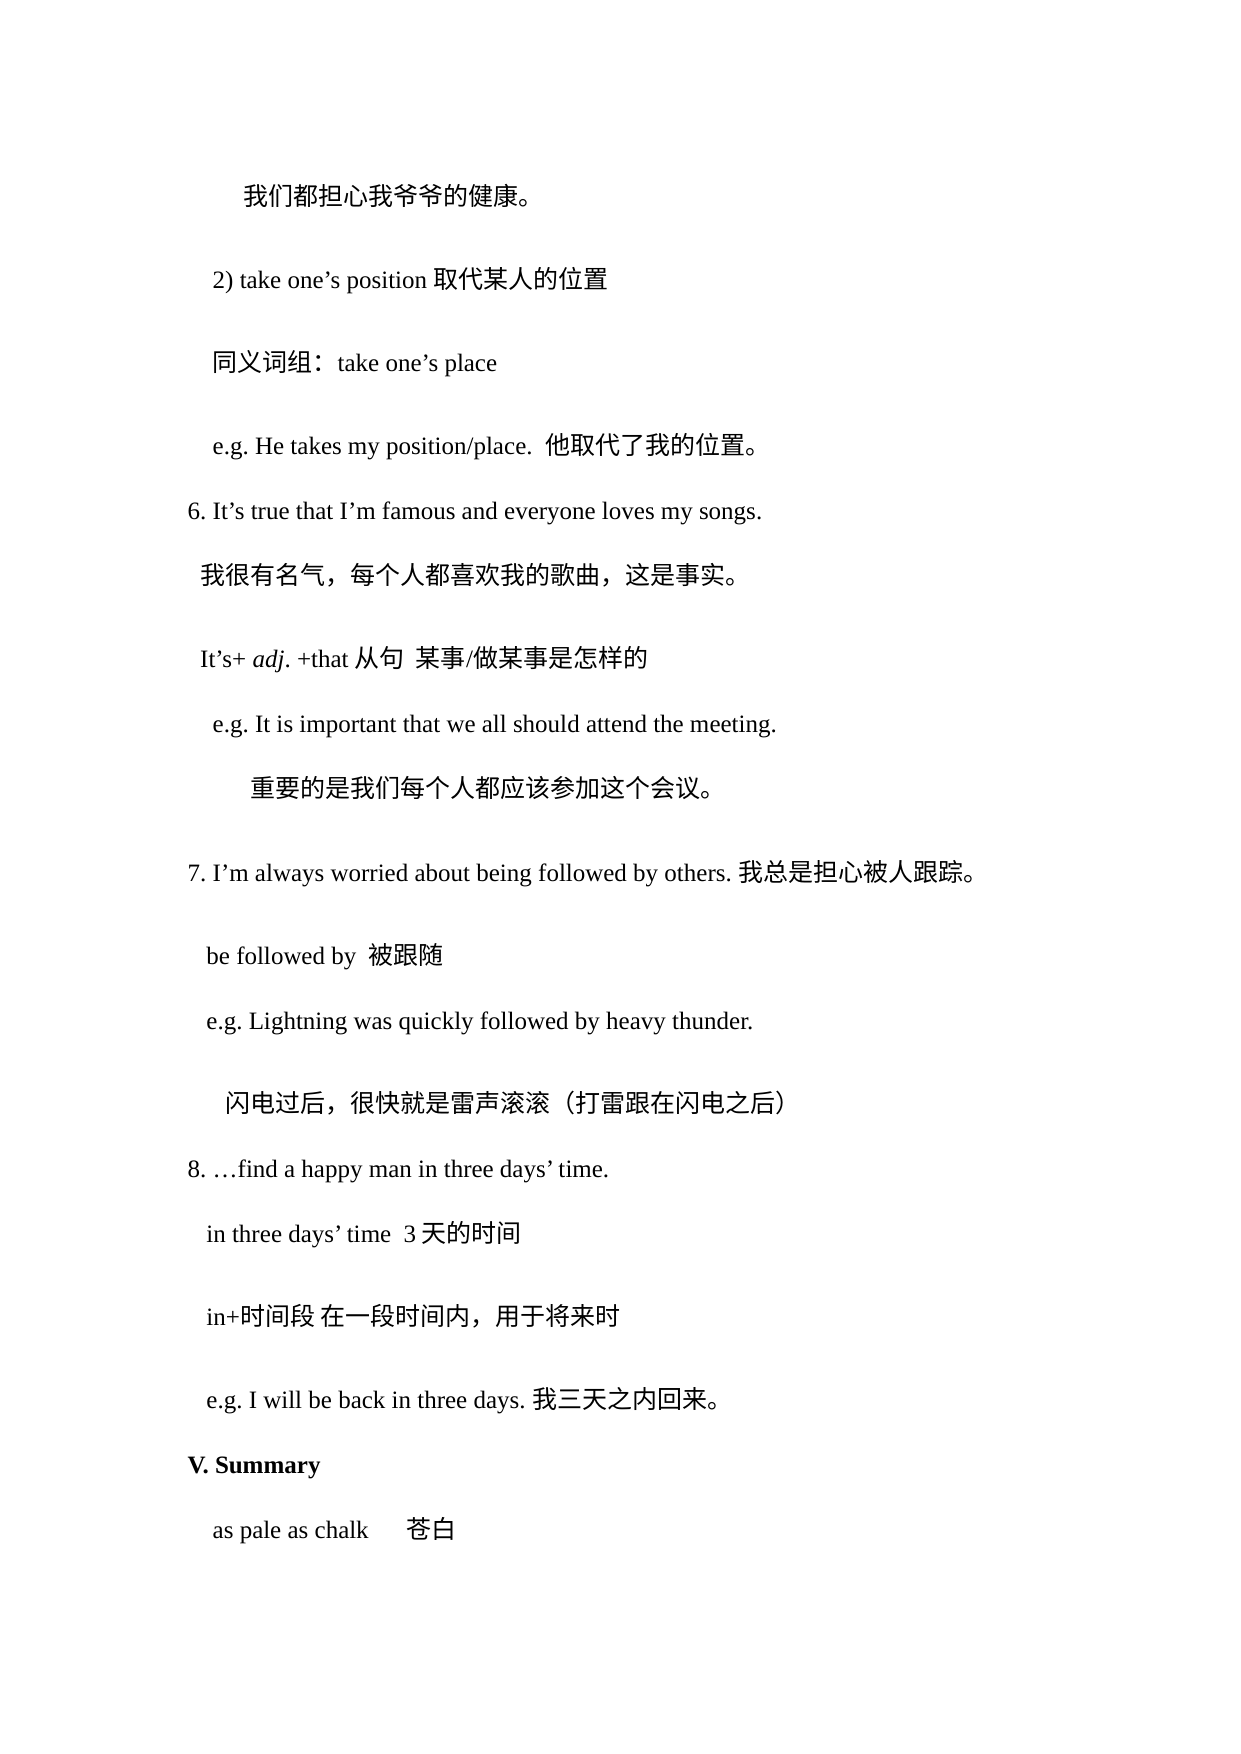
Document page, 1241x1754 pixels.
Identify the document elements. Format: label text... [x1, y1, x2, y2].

text 重要的是我们每个人都应该参加这个会议。 [187, 754, 1053, 819]
text 我很有名气，每个人都喜欢我的歌曲，这是事实。 [187, 541, 1053, 606]
text V. Summary [187, 1448, 1053, 1481]
text be followed by 被跟随 [187, 921, 1053, 986]
text as pale as chalk 苍白 [187, 1495, 1053, 1560]
text e.g. He takes my position/place. 他取代了我的位置。 [187, 411, 1053, 476]
text 同义词组：take one’s place [187, 328, 1053, 393]
text 7. I’m always worried about being followed by others. 我总是担心被人跟踪。 [187, 838, 1053, 903]
text 我们都担心我爷爷的健康。 [187, 162, 1053, 227]
text e.g. It is important that we all should attend the meeting. [187, 708, 1053, 740]
text It’s+ adj. +that 从句 某事/做某事是怎样的 [187, 624, 1053, 689]
text e.g. I will be back in three days. 我三天之内回来。 [187, 1365, 1053, 1430]
text 6. It’s true that I’m famous and everyone loves my songs. [187, 494, 1053, 527]
text 8. …find a happy man in three days’ time. [187, 1152, 1053, 1184]
text e.g. Lightning was quickly followed by heavy thunder. 闪电过后，很快就是雷声滚滚（打雷跟在闪电之后） [187, 1004, 1053, 1134]
text 2) take one’s position 取代某人的位置 [187, 245, 1053, 310]
text in+时间段 在一段时间内，用于将来时 [187, 1282, 1053, 1347]
text in three days’ time 3天的时间 [187, 1199, 1053, 1264]
